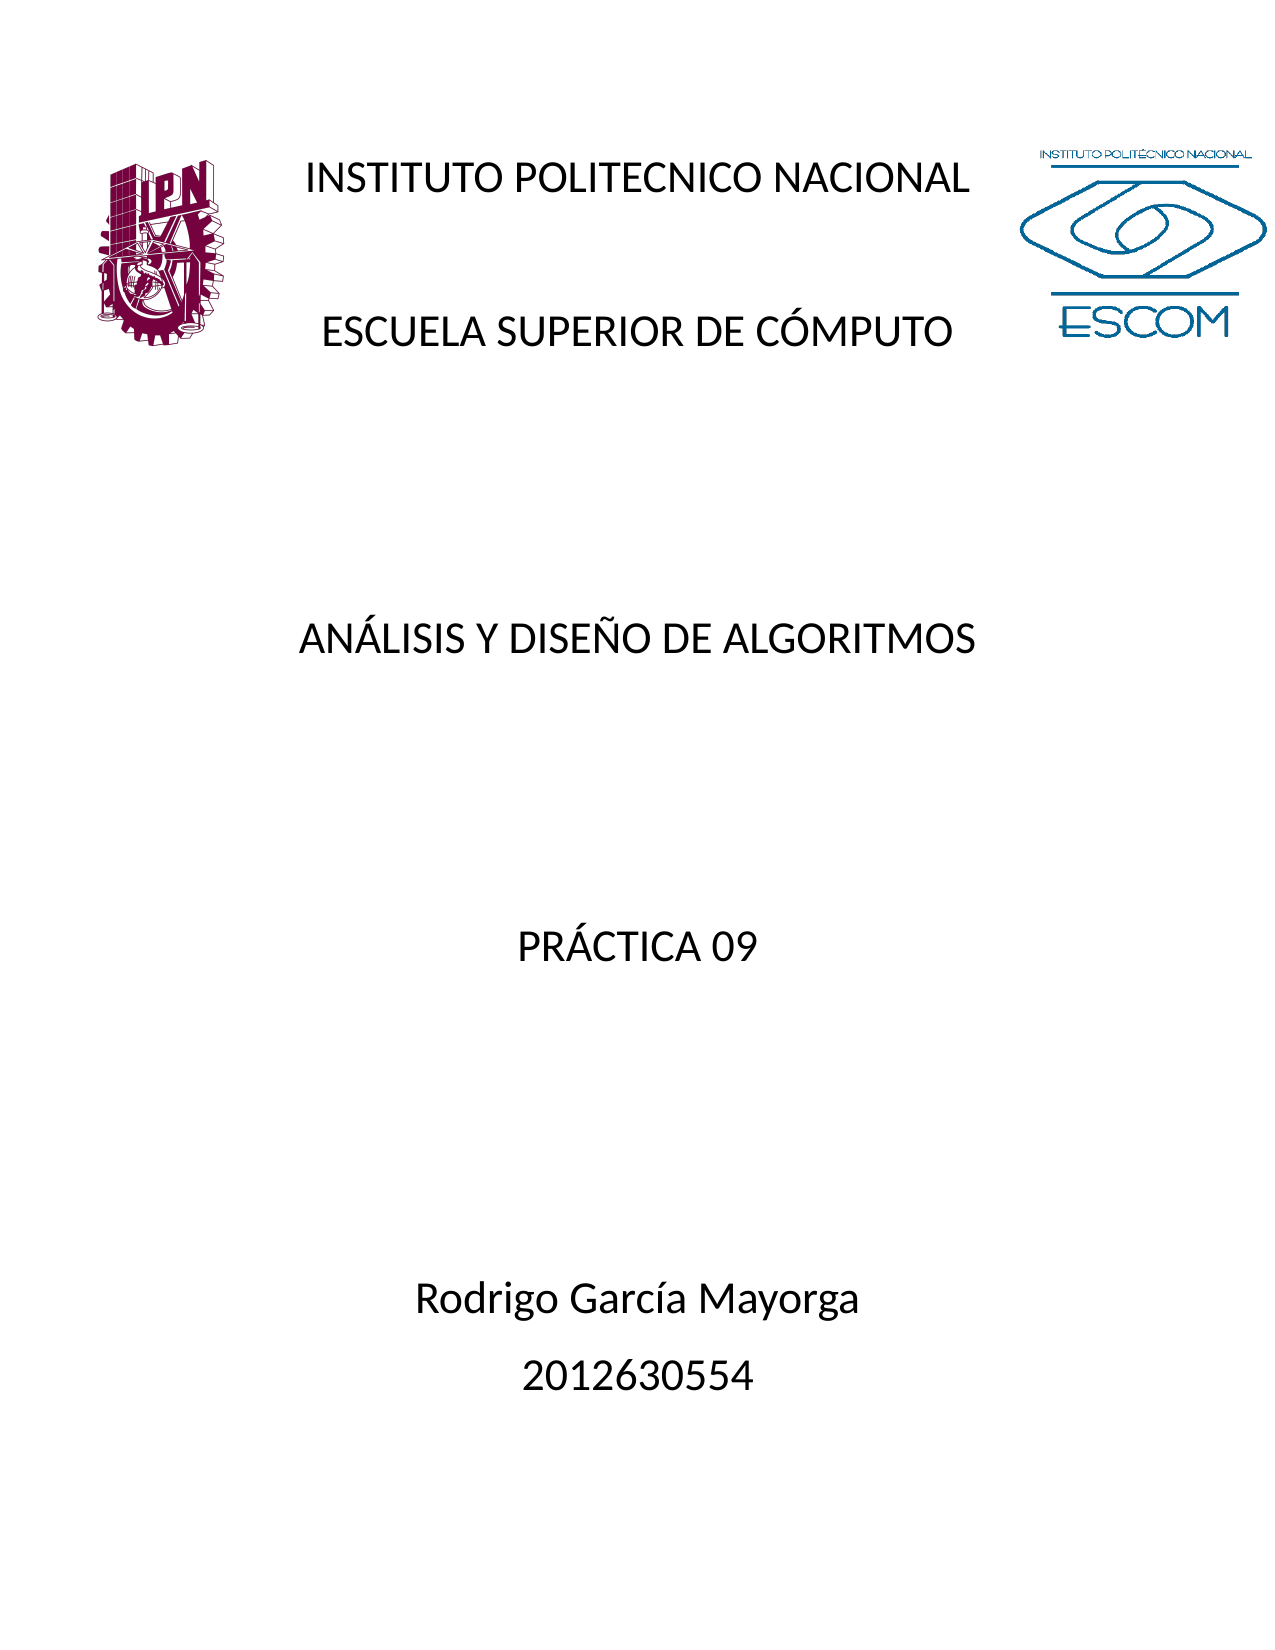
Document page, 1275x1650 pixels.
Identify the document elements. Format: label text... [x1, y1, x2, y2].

picture [1098, 324, 1116, 334]
picture [61, 146, 265, 366]
text ANÁLISIS Y DISEÑO DE ALGORITMOS [177, 609, 1098, 665]
text INSTITUTO POLITECNICO NACIONAL [177, 148, 1098, 203]
picture [1119, 209, 1165, 249]
text 2012630554 [177, 1346, 1098, 1402]
text Rodrigo García Mayorga [177, 1269, 1098, 1325]
text PRÁCTICA 09 [177, 917, 1098, 973]
text ESCUELA SUPERIOR DE CÓMPUTO [177, 302, 1098, 357]
picture [1075, 185, 1262, 274]
picture [1024, 185, 1210, 274]
picture [991, 148, 1275, 341]
